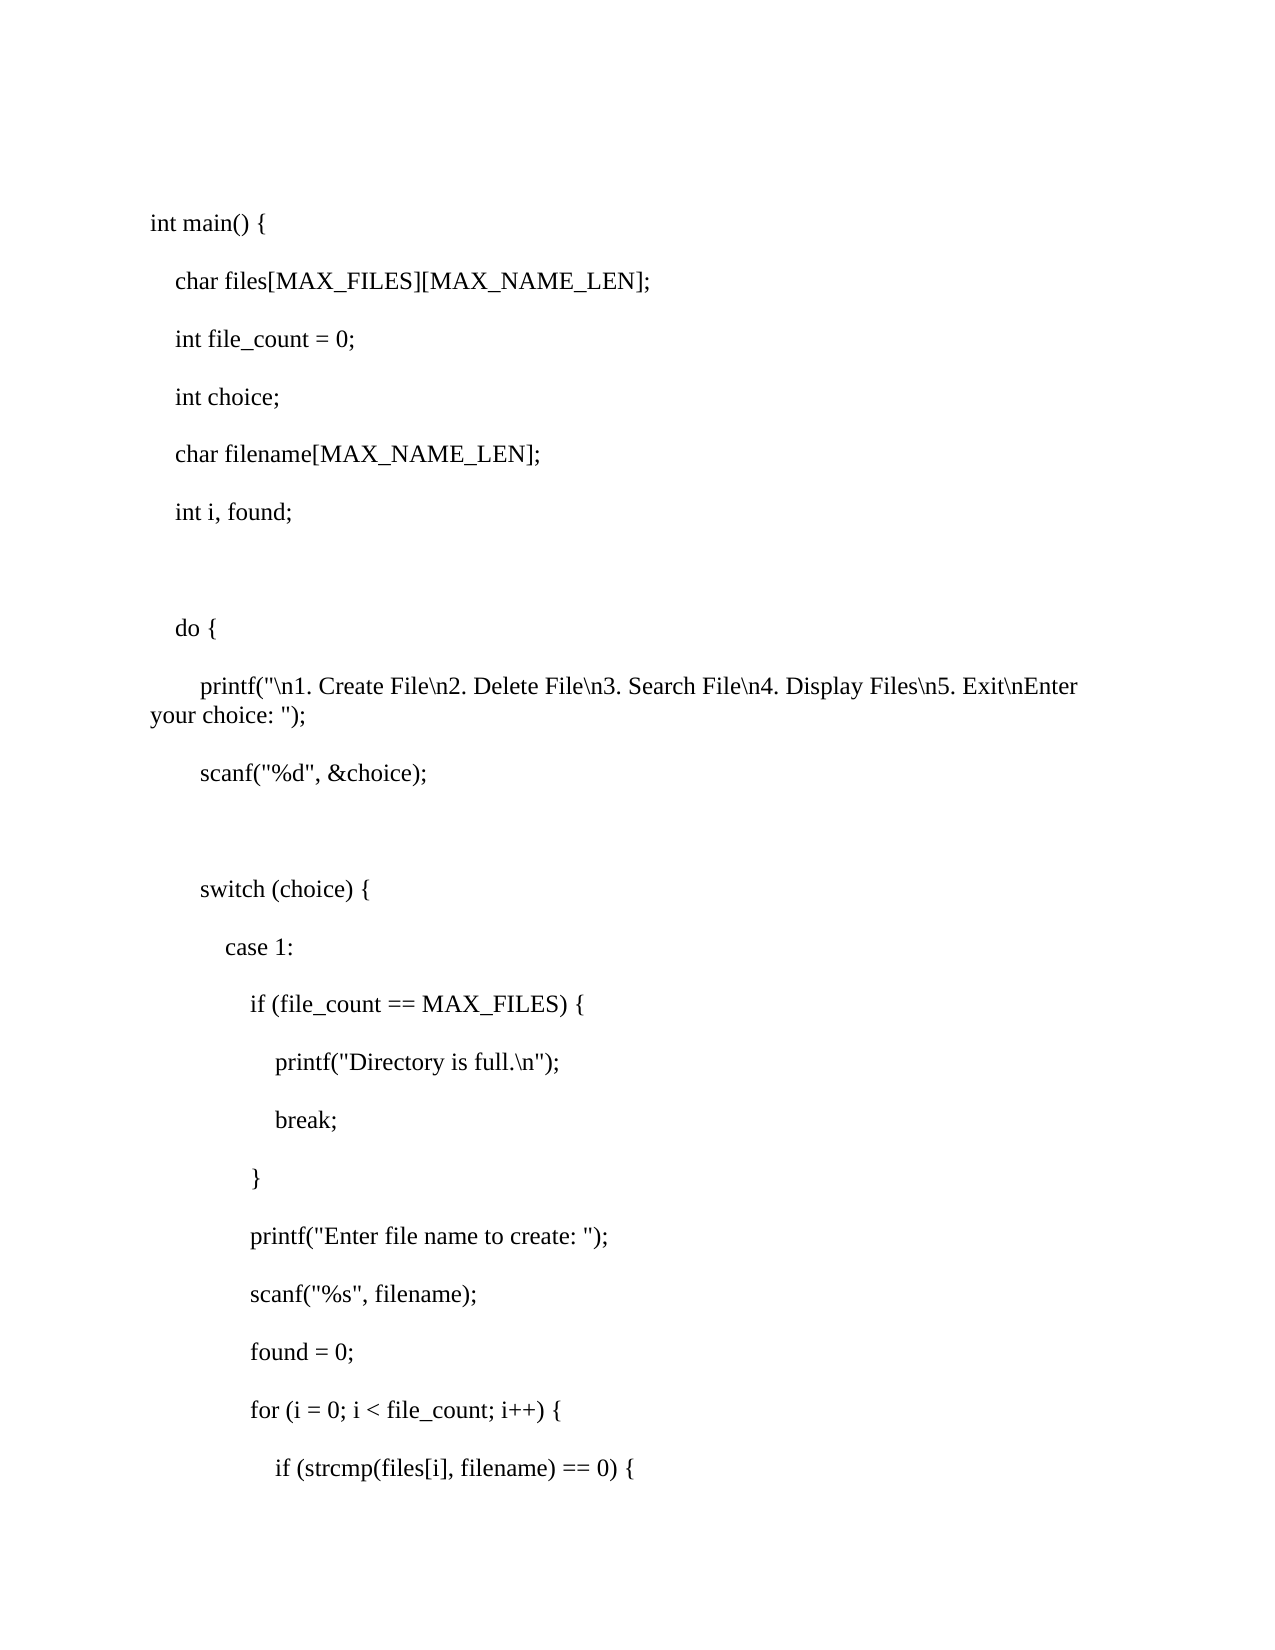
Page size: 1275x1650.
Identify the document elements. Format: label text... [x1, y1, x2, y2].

text found = 0; [150, 1337, 1125, 1366]
text int file_count = 0; [150, 324, 1125, 352]
text printf("Directory is full.\n"); [150, 1047, 1125, 1076]
text int i, found; [150, 497, 1125, 526]
text char files[MAX_FILES][MAX_NAME_LEN]; [150, 266, 1125, 294]
text } [150, 1163, 1125, 1192]
text printf("\n1. Create File\n2. Delete File\n3. Search File\n4. Display Files\n5. Exit\nEnter your choice: "); [150, 671, 1125, 729]
text for (i = 0; i < file_count; i++) { [150, 1395, 1125, 1424]
text int choice; [150, 382, 1125, 410]
text scanf("%d", &choice); [150, 758, 1125, 787]
text int main() { [150, 208, 1125, 237]
text break; [150, 1105, 1125, 1134]
text case 1: [150, 932, 1125, 960]
text switch (choice) { [150, 874, 1125, 902]
text printf("Enter file name to create: "); [150, 1221, 1125, 1250]
text if (file_count == MAX_FILES) { [150, 989, 1125, 1018]
text if (strcmp(files[i], filename) == 0) { [150, 1453, 1125, 1482]
text scanf("%s", filename); [150, 1279, 1125, 1308]
text do { [150, 613, 1125, 642]
text char filename[MAX_NAME_LEN]; [150, 439, 1125, 468]
